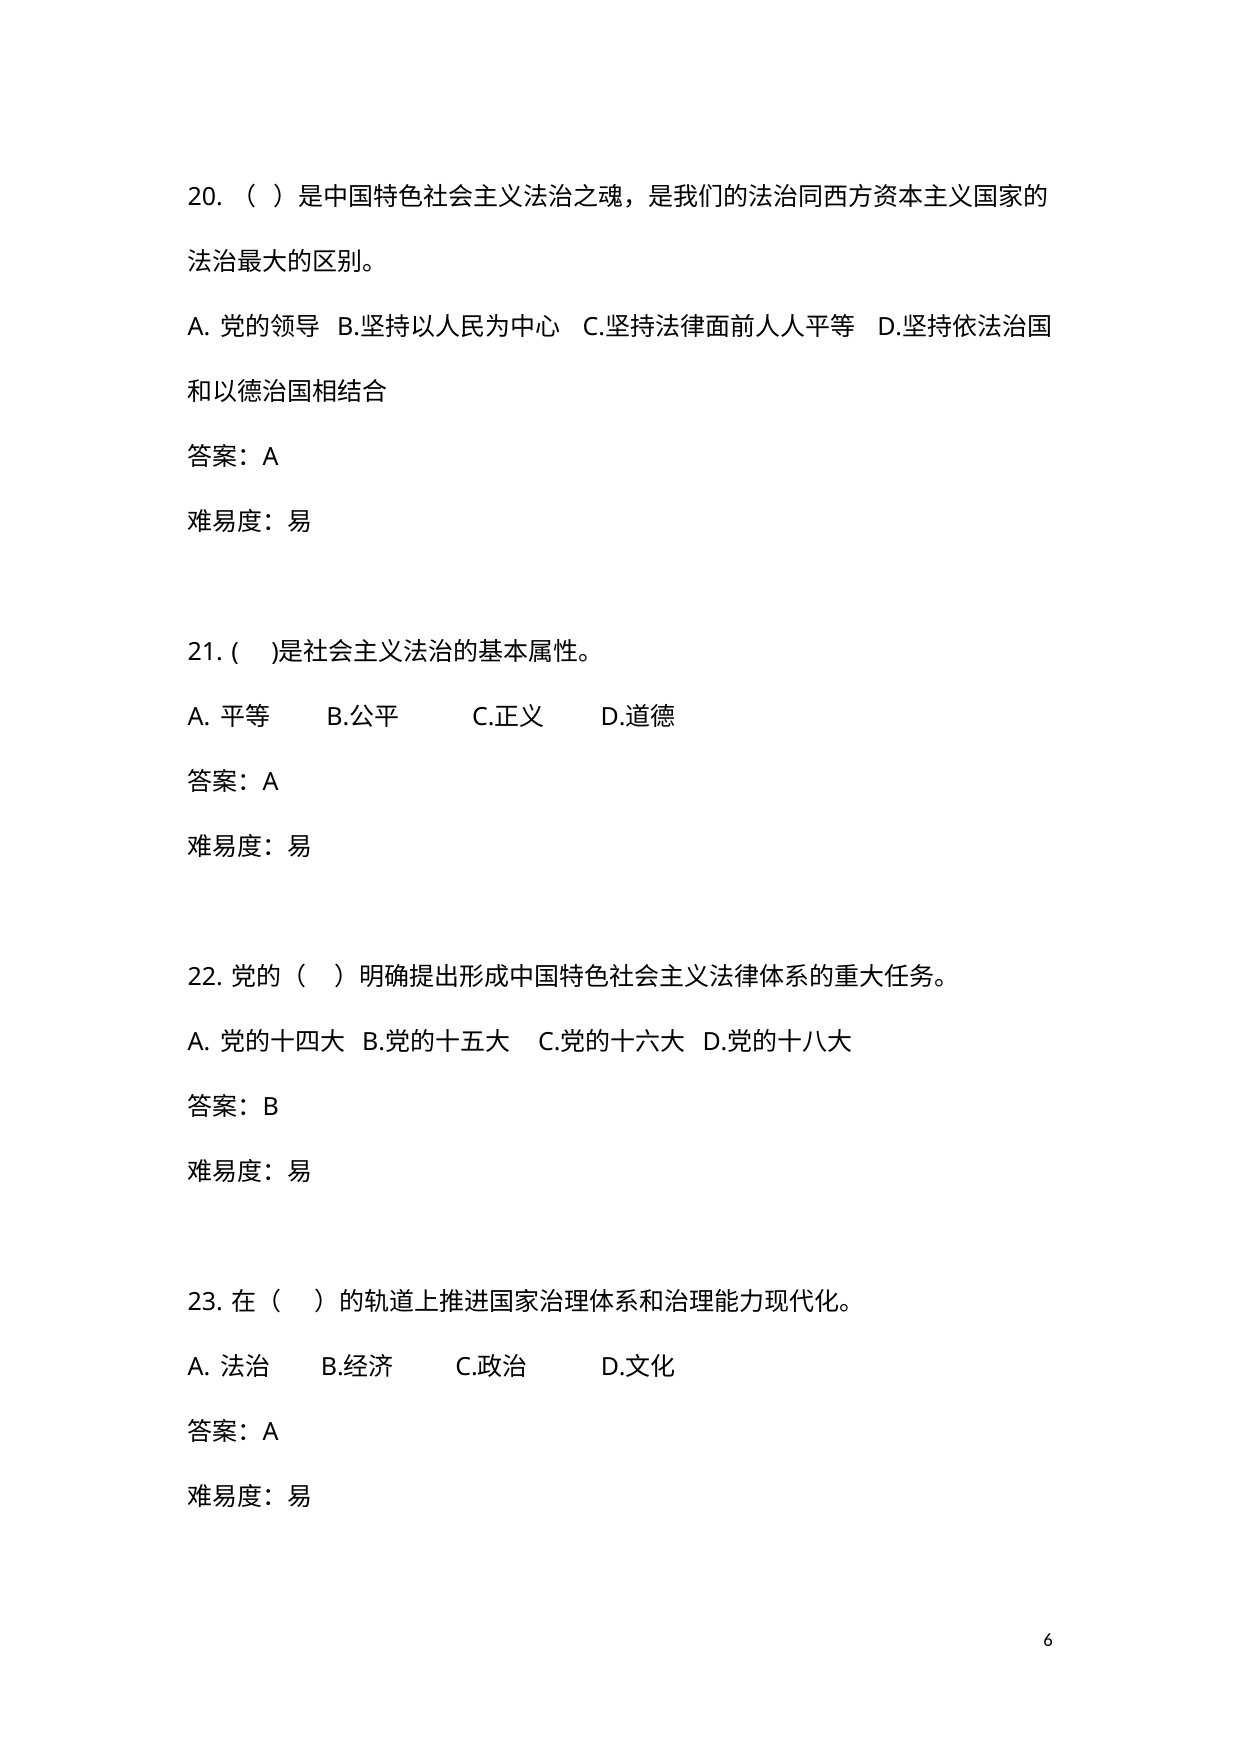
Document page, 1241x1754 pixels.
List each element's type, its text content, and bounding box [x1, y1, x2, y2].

text 答案：B [187, 1072, 1053, 1137]
list 党的（ ）明确提出形成中国特色社会主义法律体系的重大任务。 [187, 942, 1053, 1007]
list （ ）是中国特色社会主义法治之魂，是我们的法治同西方资本主义国家的法治最大的区别。 [187, 162, 1053, 292]
text 答案：A [187, 747, 1053, 812]
list 在（ ）的轨道上推进国家治理体系和治理能力现代化。 [187, 1267, 1053, 1332]
text 难易度：易 [187, 1137, 1053, 1202]
text 难易度：易 [187, 1462, 1053, 1527]
list 法治 B.经济 C.政治 D.文化 [187, 1332, 1053, 1397]
list 党的十四大 B.党的十五大 C.党的十六大 D.党的十八大 [187, 1007, 1053, 1072]
text 答案：A [187, 1397, 1053, 1462]
text 难易度：易 [187, 487, 1053, 552]
list 平等 B.公平 C.正义 D.道德 [187, 682, 1053, 747]
list ( )是社会主义法治的基本属性。 [187, 617, 1053, 682]
text 难易度：易 [187, 812, 1053, 877]
list 党的领导 B.坚持以人民为中心 C.坚持法律面前人人平等 D.坚持依法治国和以德治国相结合 [187, 292, 1053, 422]
text 答案：A [187, 422, 1053, 487]
